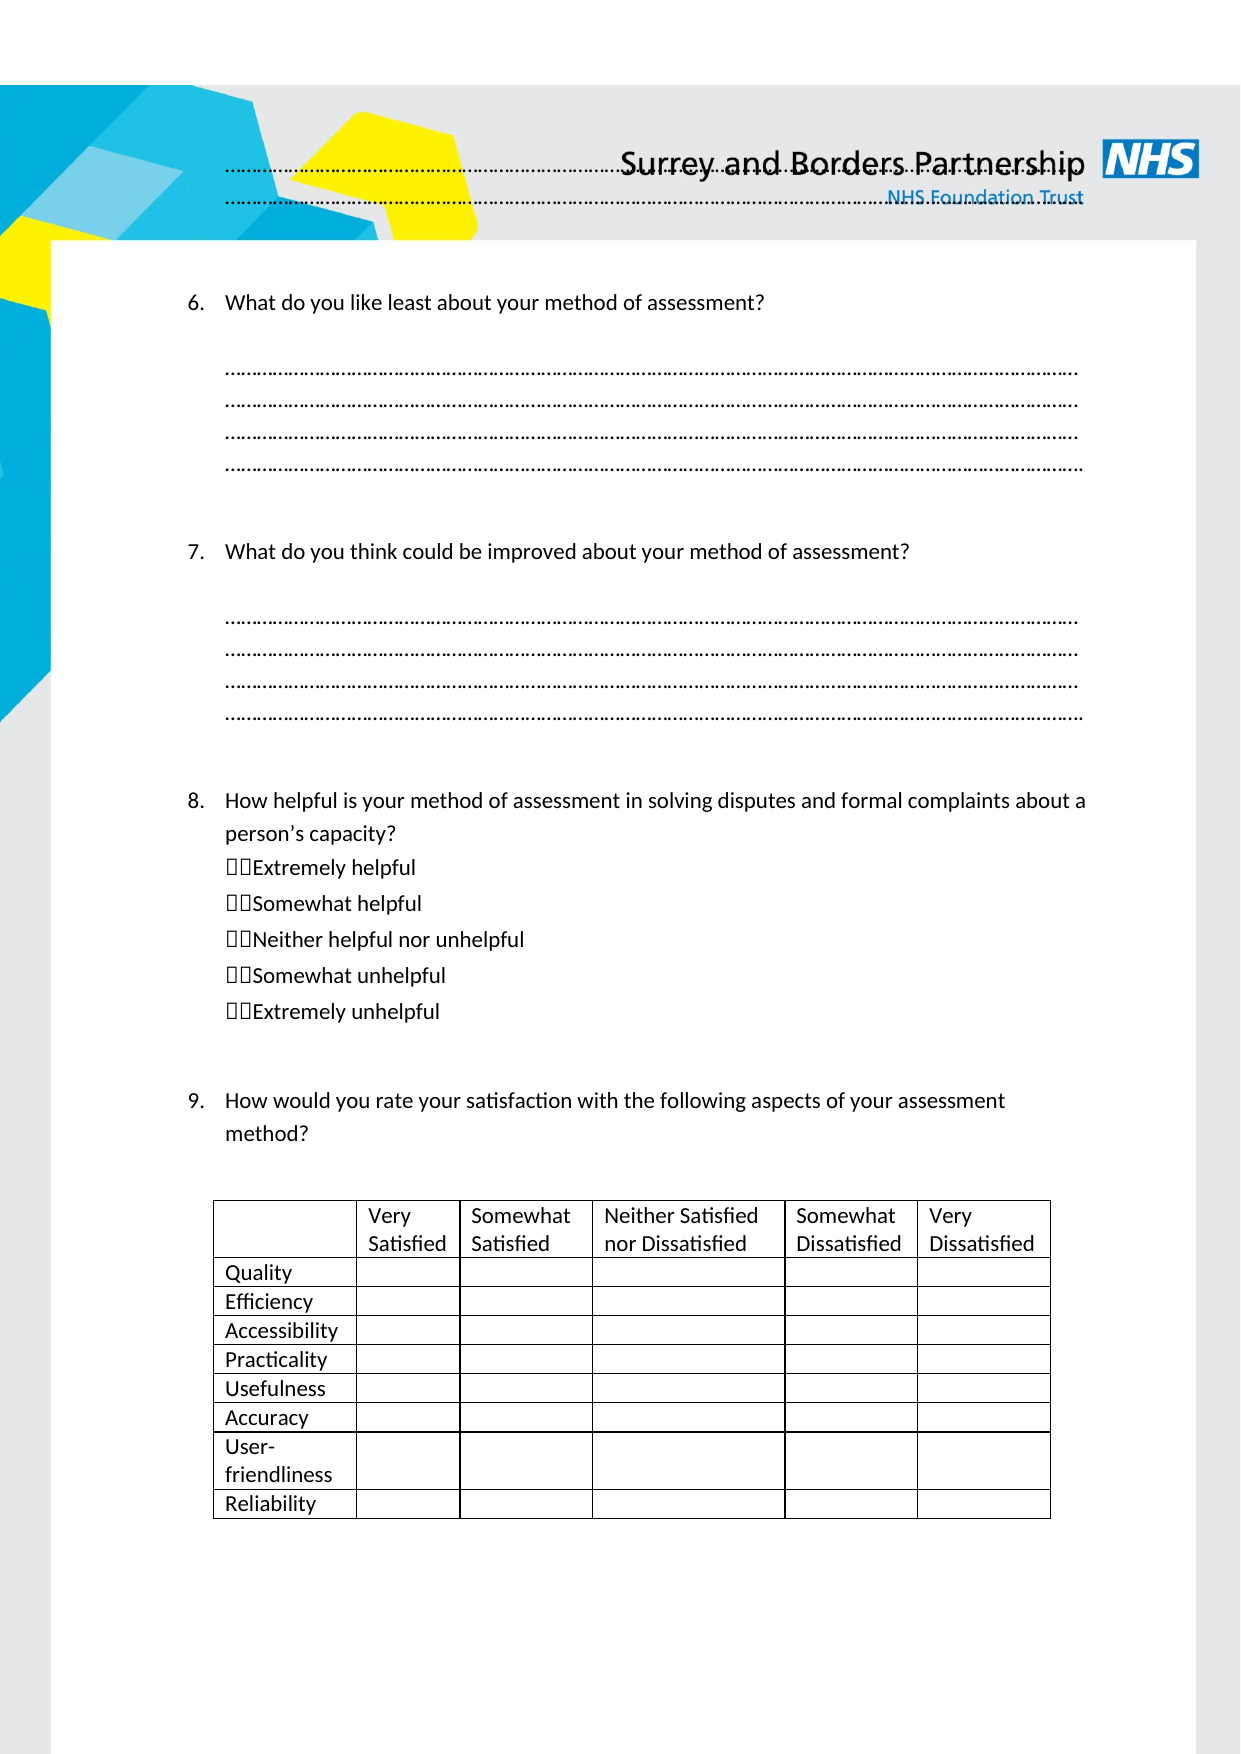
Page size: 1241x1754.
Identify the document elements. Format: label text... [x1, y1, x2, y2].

table_cell [593, 1374, 784, 1402]
table_cell [593, 1403, 784, 1431]
table_header Neither Satisfied nor Dissatisfied [593, 1201, 784, 1257]
table_header [214, 1201, 356, 1257]
table_cell [357, 1374, 459, 1402]
table_cell [357, 1316, 459, 1344]
table_header Very Dissatisfied [918, 1201, 1050, 1257]
table_cell [786, 1403, 917, 1431]
list Extremely unhelpful [225, 995, 1090, 1026]
table_cell [593, 1345, 784, 1373]
table_cell [918, 1490, 1050, 1517]
list Extremely helpful [225, 851, 1090, 882]
table_cell [461, 1287, 592, 1315]
table_cell [918, 1374, 1050, 1402]
table_cell [357, 1345, 459, 1373]
table_cell [461, 1433, 592, 1488]
table_cell User-friendliness [214, 1433, 356, 1488]
table_header Very Satisfied [357, 1201, 459, 1257]
table_cell [918, 1316, 1050, 1344]
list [225, 150, 1090, 210]
table_cell [461, 1403, 592, 1431]
table_cell Accessibility [214, 1316, 356, 1344]
list Somewhat helpful [225, 887, 1090, 918]
list How helpful is your method of assessment in solving disputes and formal complaints about a person’s capacity? [187, 787, 1090, 847]
table_cell [918, 1433, 1050, 1488]
table_cell [357, 1490, 459, 1517]
table_cell Accuracy [214, 1403, 356, 1431]
table_cell [593, 1433, 784, 1488]
table_cell [786, 1433, 917, 1488]
table_cell [786, 1287, 917, 1315]
table_cell [357, 1403, 459, 1431]
table_cell [918, 1258, 1050, 1286]
list Neither helpful nor unhelpful [225, 923, 1090, 954]
list How would you rate your satisfaction with the following aspects of your assessment method? [187, 1087, 1090, 1147]
table_cell [461, 1258, 592, 1286]
table_cell [918, 1403, 1050, 1431]
table_cell [461, 1374, 592, 1402]
table_cell Reliability [214, 1490, 356, 1517]
table_cell Usefulness [214, 1374, 356, 1402]
table_cell [786, 1316, 917, 1344]
list What do you like least about your method of assessment? [187, 288, 1090, 316]
table_header Somewhat Satisfied [461, 1201, 592, 1257]
table_cell [918, 1345, 1050, 1373]
table_cell [357, 1258, 459, 1286]
table_cell [786, 1374, 917, 1402]
table_cell [461, 1345, 592, 1373]
picture [0, 85, 1241, 1754]
table_cell [593, 1258, 784, 1286]
list Somewhat unhelpful [225, 959, 1090, 990]
table_cell [918, 1287, 1050, 1315]
table_cell [786, 1490, 917, 1517]
table_cell [461, 1490, 592, 1517]
table_cell Quality [214, 1258, 356, 1286]
table_cell [593, 1490, 784, 1517]
table_cell [786, 1258, 917, 1286]
table_cell Practicality [214, 1345, 356, 1373]
table_header Somewhat Dissatisfied [786, 1201, 917, 1257]
table_cell [593, 1287, 784, 1315]
table_cell [357, 1287, 459, 1315]
table_cell [593, 1316, 784, 1344]
list What do you think could be improved about your method of assessment? [187, 537, 1090, 565]
table_cell [461, 1316, 592, 1344]
table_cell Efficiency [214, 1287, 356, 1315]
table_cell [357, 1433, 459, 1488]
table_cell [786, 1345, 917, 1373]
